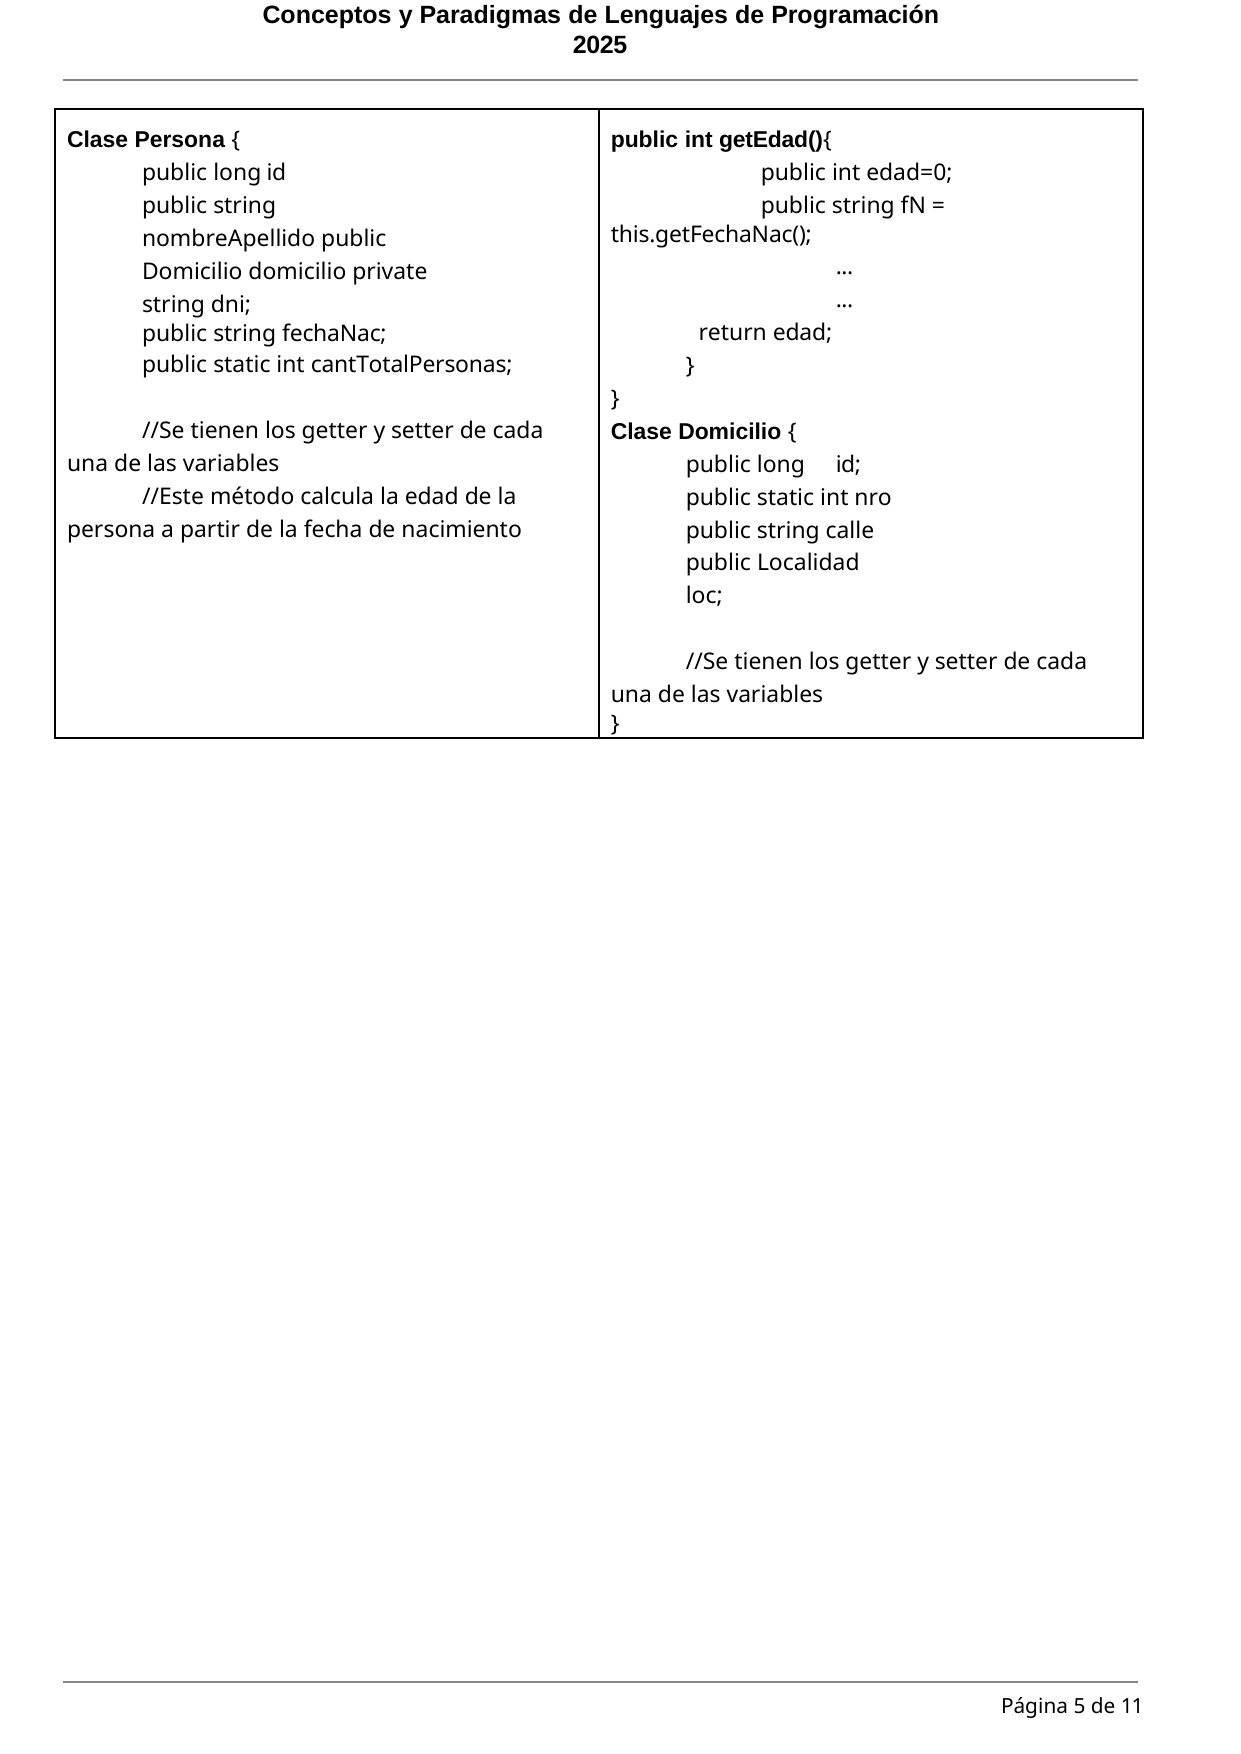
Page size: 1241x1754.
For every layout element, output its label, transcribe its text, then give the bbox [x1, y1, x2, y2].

table_header Clase Persona { public long id public string nombreApellido public Domicilio domicilio private string dni; public string fechaNac; public static int cantTotalPersonas; //Se tienen los getter y setter de cada una de las variables //Este método calcula la edad de la persona a partir de la fecha de nacimiento [56, 110, 598, 737]
table_header public int getEdad(){ public int edad=0; public string fN = this.getFechaNac(); ... ... return edad; } } Clase Domicilio { public long id; public static int nro public string calle public Localidad loc; //Se tienen los getter y setter de cada una de las variables } [600, 110, 1142, 737]
